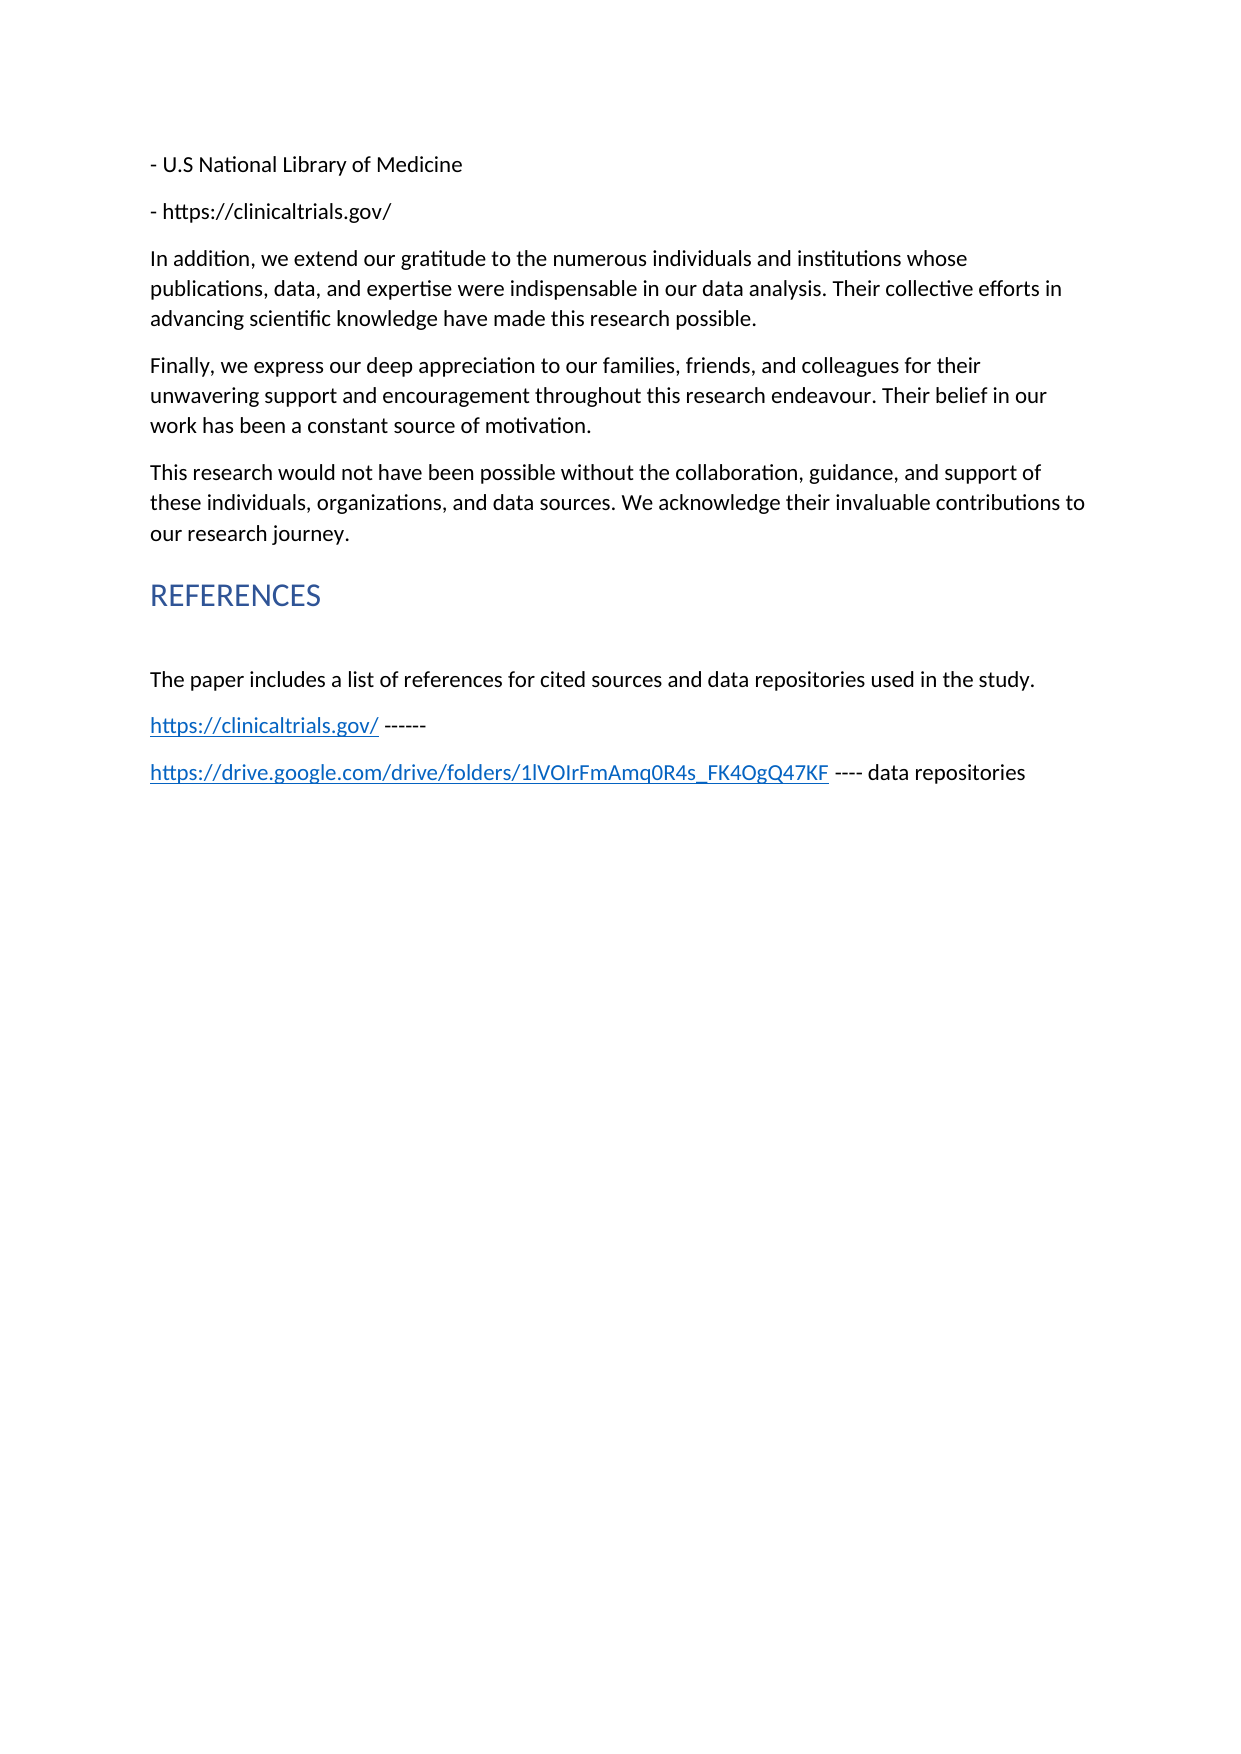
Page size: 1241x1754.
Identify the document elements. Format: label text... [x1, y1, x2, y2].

text This research would not have been possible without the collaboration, guidance, and support of these individuals, organizations, and data sources. We acknowledge their invaluable contributions to our research journey. [150, 458, 1090, 547]
subtitle REFERENCES [150, 574, 1090, 615]
text - U.S National Library of Medicine [150, 150, 1090, 178]
text https://drive.google.com/drive/folders/1lVOIrFmAmq0R4s_FK4OgQ47KF ---- data repositories [150, 758, 1090, 787]
text In addition, we extend our gratitude to the numerous individuals and institutions whose publications, data, and expertise were indispensable in our data analysis. Their collective efforts in advancing scientific knowledge have made this research possible. [150, 244, 1090, 332]
text https://clinicaltrials.gov/ ------ [150, 712, 1090, 740]
text Finally, we express our deep appreciation to our families, friends, and colleagues for their unwavering support and encouragement throughout this research endeavour. Their belief in our work has been a constant source of motivation. [150, 351, 1090, 439]
text - https://clinicaltrials.gov/ [150, 197, 1090, 225]
text The paper includes a list of references for cited sources and data repositories used in the study. [150, 665, 1090, 693]
